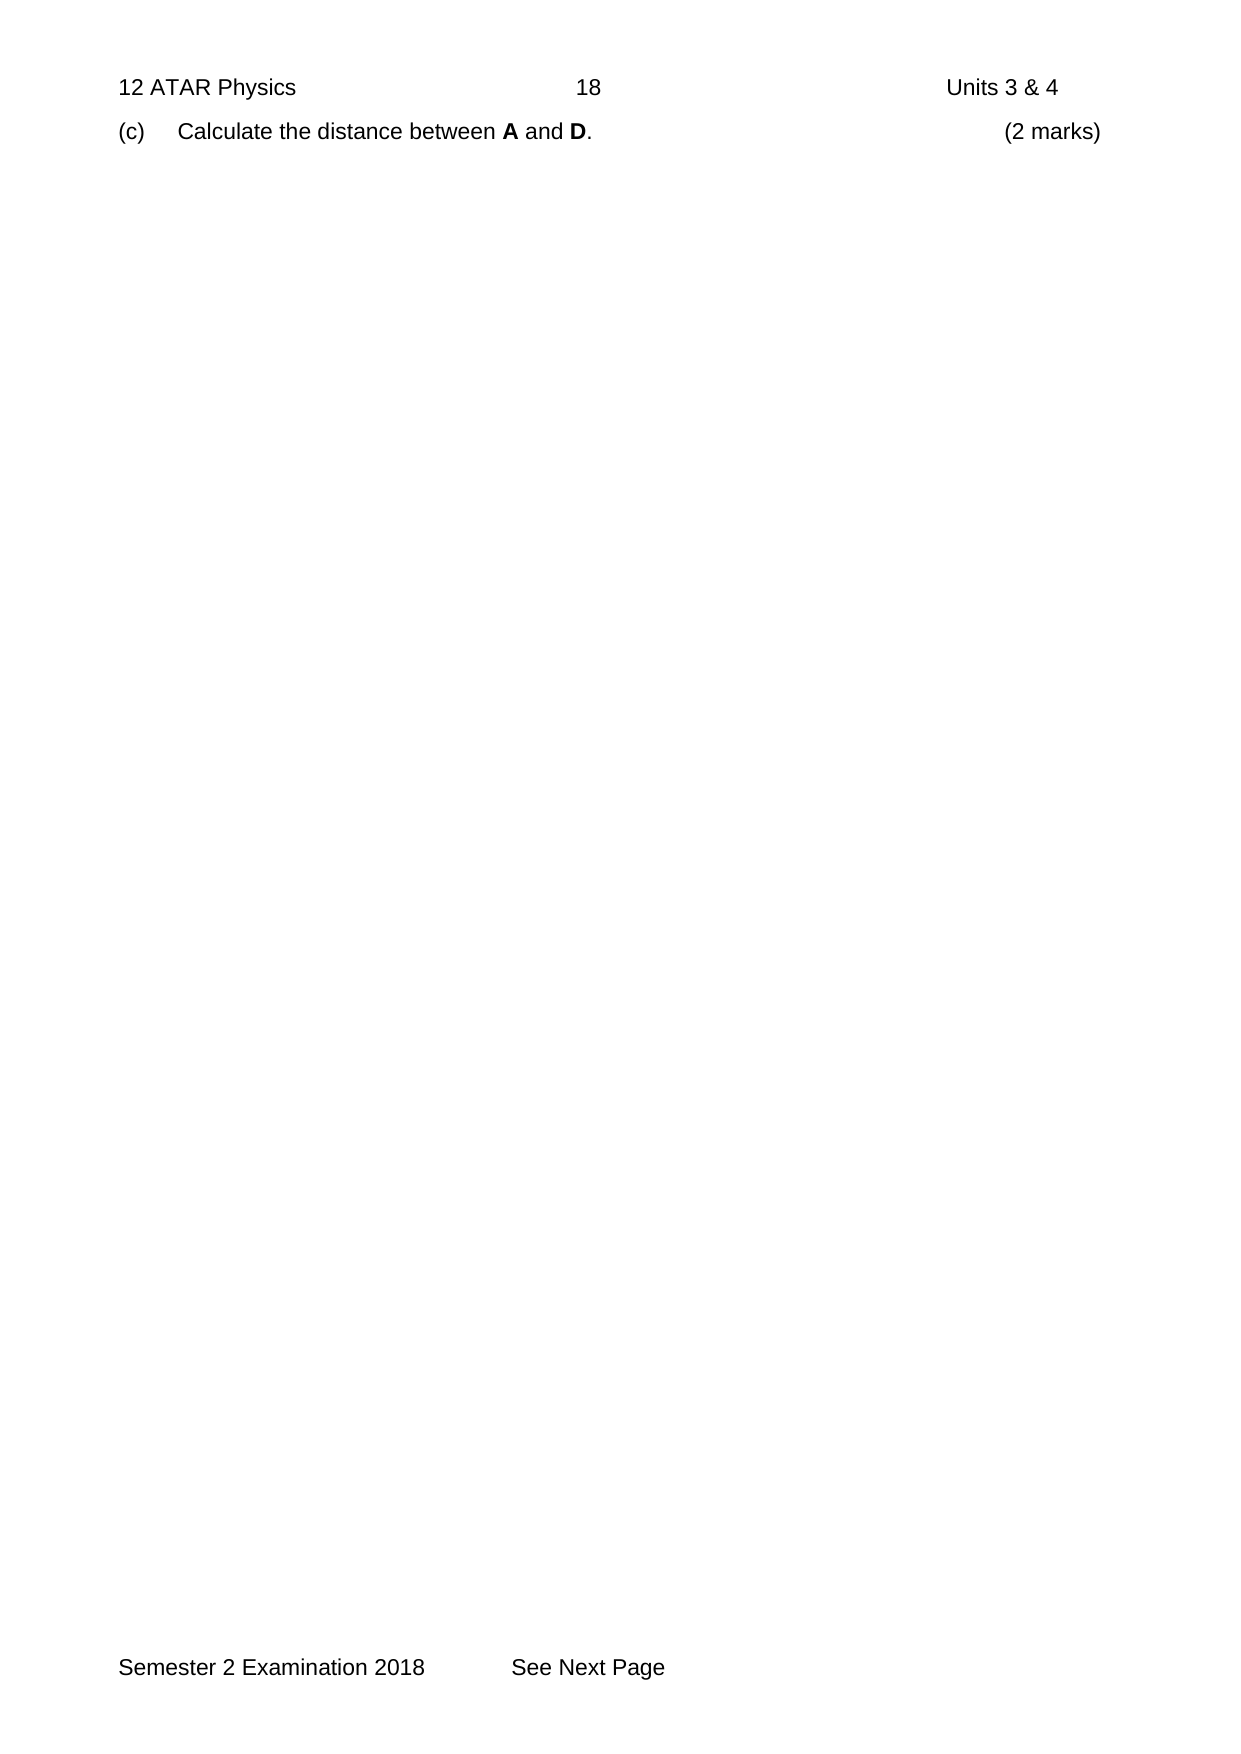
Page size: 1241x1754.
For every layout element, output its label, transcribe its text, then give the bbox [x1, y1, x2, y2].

list Calculate the distance between A and D. (2 marks) [118, 118, 1122, 144]
